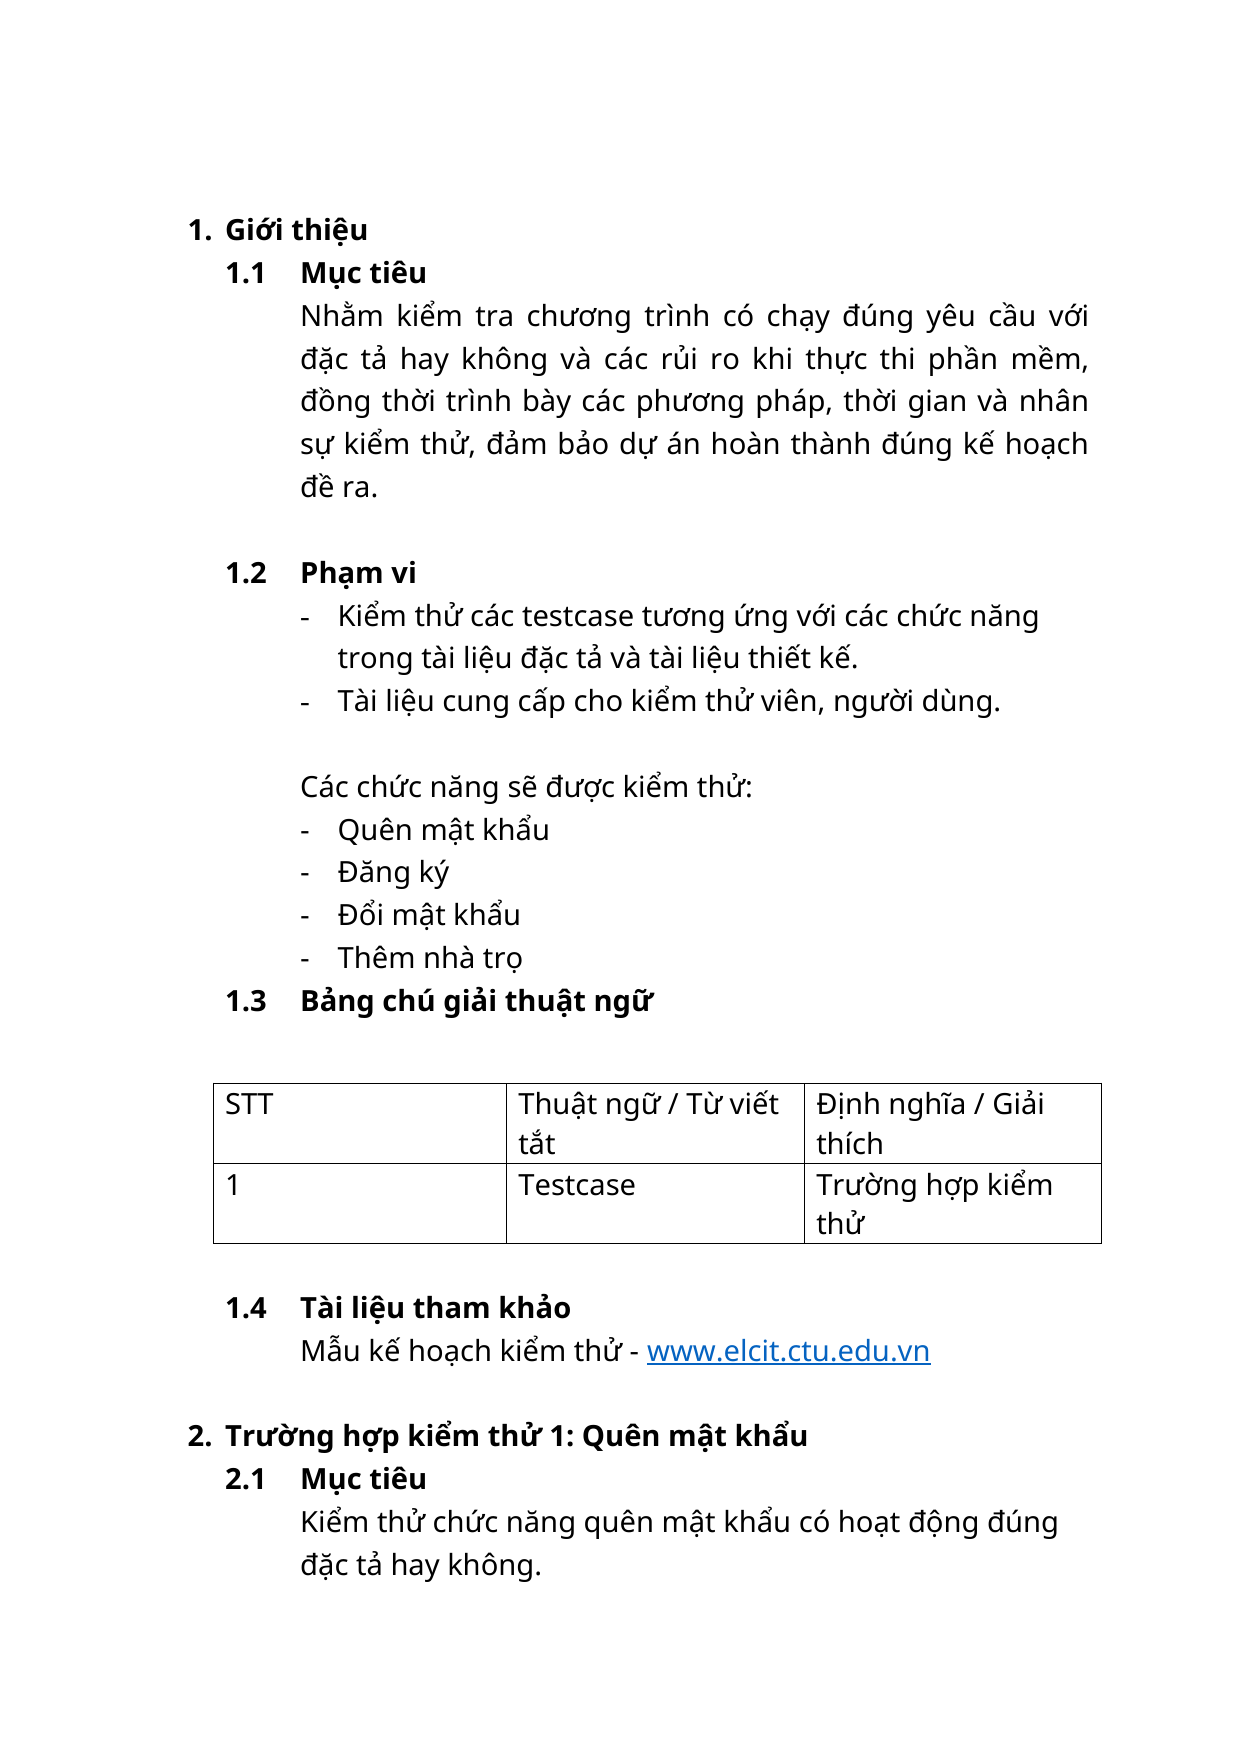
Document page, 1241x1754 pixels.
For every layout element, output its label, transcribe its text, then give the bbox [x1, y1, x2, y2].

list Giới thiệu [187, 209, 1090, 249]
list Kiểm thử các testcase tương ứng với các chức năng trong tài liệu đặc tả và tài liệu thiết kế. [300, 595, 1090, 677]
list Mục tiêu [225, 1458, 1090, 1498]
list Phạm vi [225, 552, 1090, 592]
table_cell 1 [214, 1164, 506, 1243]
list Đăng ký [300, 852, 1090, 891]
list Quên mật khẩu [300, 809, 1090, 848]
list Các chức năng sẽ được kiểm thử: [300, 766, 1090, 806]
table_header Thuật ngữ / Từ viết tắt [507, 1084, 804, 1163]
list Mẫu kế hoạch kiểm thử - www.elcit.ctu.edu.vn [300, 1330, 1090, 1369]
list Tài liệu tham khảo [225, 1287, 1090, 1327]
list Bảng chú giải thuật ngữ [225, 980, 1090, 1020]
table_header STT [214, 1084, 506, 1163]
table_cell Testcase [507, 1164, 804, 1243]
list Trường hợp kiểm thử 1: Quên mật khẩu [187, 1416, 1090, 1455]
list Nhằm kiểm tra chương trình có chạy đúng yêu cầu với đặc tả hay không và các rủi ro khi thực thi phần mềm, đồng thời trình bày các phương pháp, thời gian và nhân sự kiểm thử, đảm bảo dự án hoàn thành đúng kế hoạch đề ra. [300, 295, 1090, 506]
table_cell Trường hợp kiểm thử [805, 1164, 1101, 1243]
list Mục tiêu [225, 252, 1090, 292]
list Kiểm thử chức năng quên mật khẩu có hoạt động đúng đặc tả hay không. [300, 1501, 1090, 1584]
list Tài liệu cung cấp cho kiểm thử viên, người dùng. [300, 680, 1090, 720]
list Đổi mật khẩu [300, 894, 1090, 934]
table_header Định nghĩa / Giải thích [805, 1084, 1101, 1163]
list Thêm nhà trọ [300, 937, 1090, 977]
